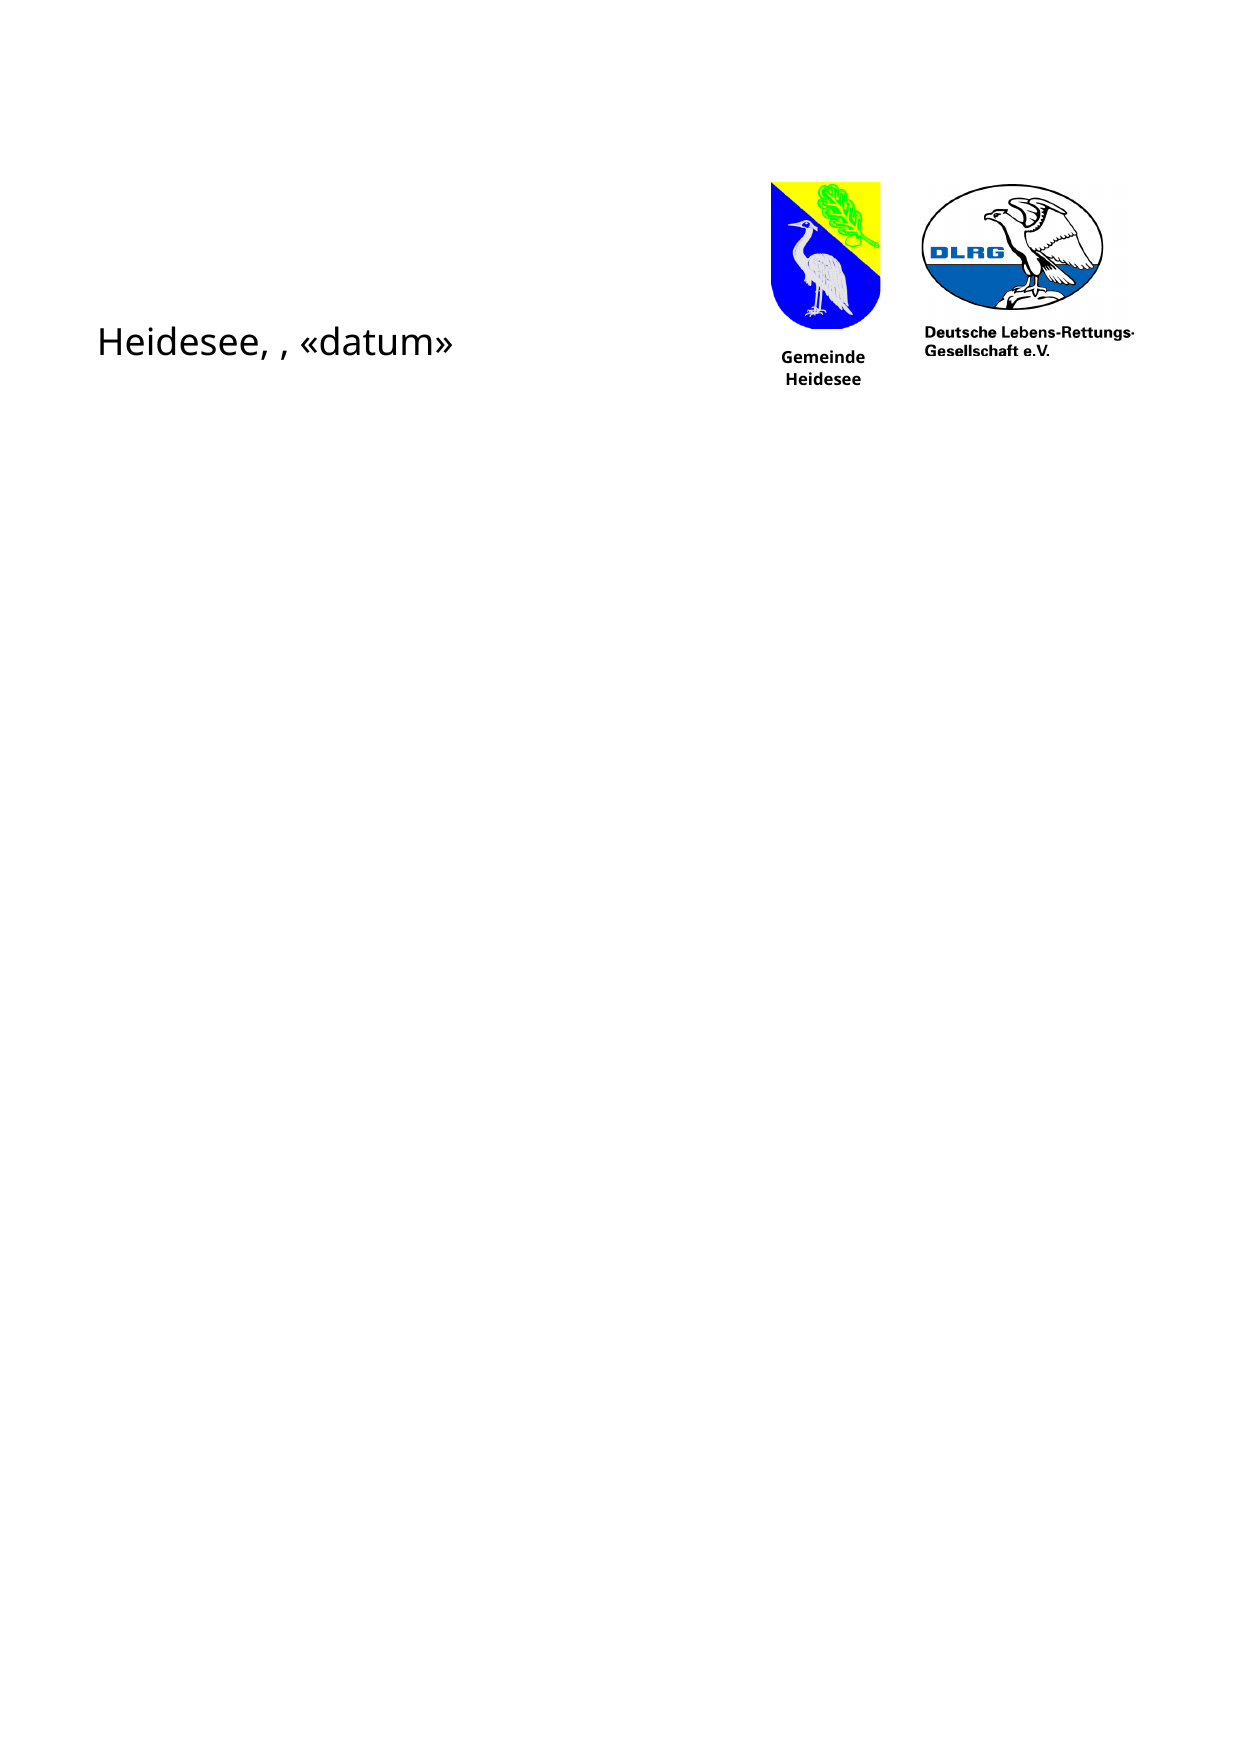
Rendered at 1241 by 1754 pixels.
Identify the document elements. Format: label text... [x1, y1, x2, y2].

picture [771, 182, 880, 327]
text Heidesee, , «datum» [59, 315, 1181, 366]
picture [921, 182, 1134, 354]
